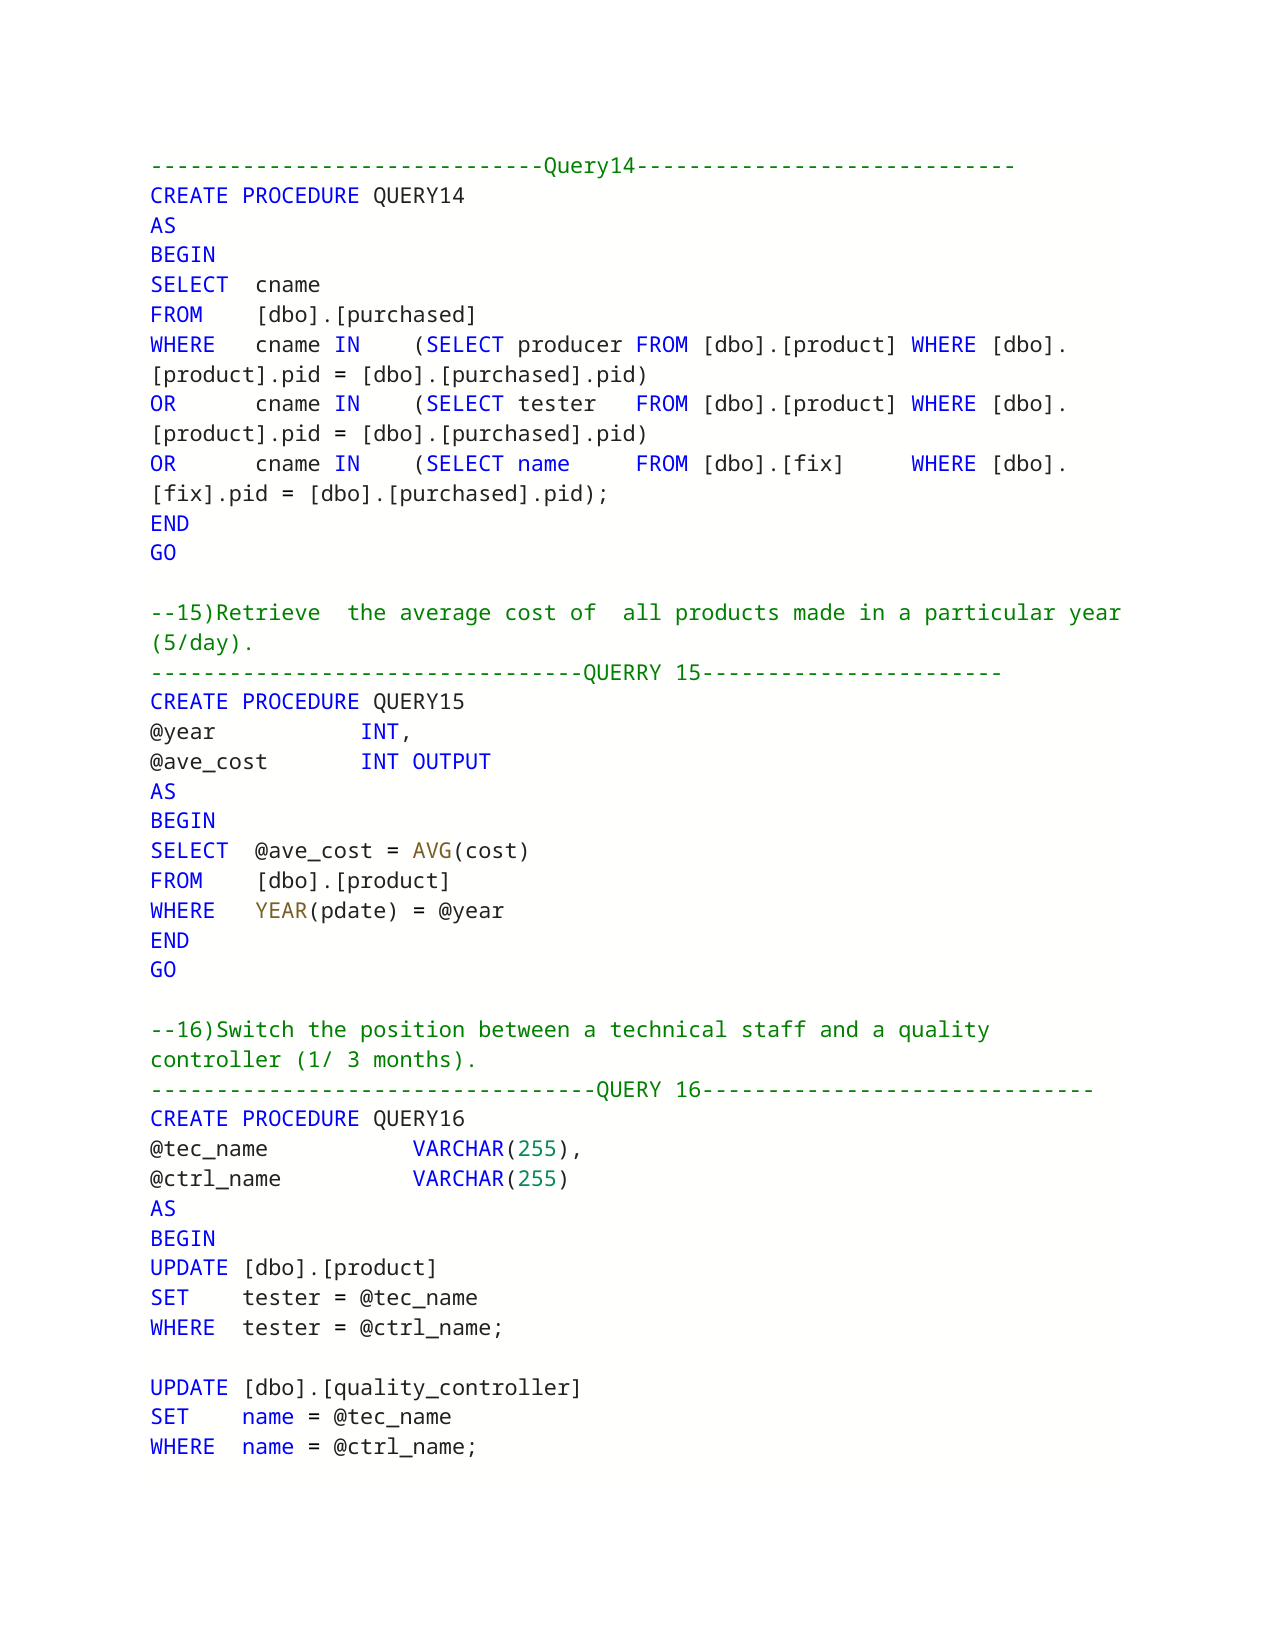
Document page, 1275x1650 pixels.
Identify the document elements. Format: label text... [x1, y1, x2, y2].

text UPDATE [dbo].[quality_controller] [150, 1371, 1125, 1401]
text AS [150, 1193, 1125, 1222]
text --16)Switch the position between a technical staff and a quality controller (1/ 3 months). [150, 1014, 1125, 1073]
text GO [150, 954, 1125, 984]
text @tec_name VARCHAR(255), [150, 1133, 1125, 1163]
text ----------------------------------QUERY 16------------------------------ [150, 1073, 1125, 1103]
text BEGIN [150, 1222, 1125, 1252]
text BEGIN [150, 239, 1125, 269]
text AS [150, 776, 1125, 805]
text SET name = @tec_name [150, 1401, 1125, 1431]
text CREATE PROCEDURE QUERY14 [150, 180, 1125, 209]
text @year INT, [150, 716, 1125, 746]
text WHERE name = @ctrl_name; [150, 1431, 1125, 1461]
text WHERE tester = @ctrl_name; [150, 1312, 1125, 1342]
text BEGIN [150, 805, 1125, 835]
text AS [150, 209, 1125, 239]
text END [150, 924, 1125, 954]
text OR cname IN (SELECT name FROM [dbo].[fix] WHERE [dbo].[fix].pid = [dbo].[purchased].pid); [150, 448, 1125, 507]
text SELECT cname [150, 269, 1125, 299]
text GO [150, 537, 1125, 567]
text ------------------------------Query14----------------------------- [150, 150, 1125, 180]
text CREATE PROCEDURE QUERY16 [150, 1103, 1125, 1133]
text FROM [dbo].[purchased] [150, 299, 1125, 329]
text WHERE cname IN (SELECT producer FROM [dbo].[product] WHERE [dbo].[product].pid = [dbo].[purchased].pid) [150, 329, 1125, 388]
text ---------------------------------QUERRY 15----------------------- [150, 656, 1125, 686]
text SELECT @ave_cost = AVG(cost) [150, 835, 1125, 865]
text @ctrl_name VARCHAR(255) [150, 1163, 1125, 1193]
text UPDATE [dbo].[product] [150, 1252, 1125, 1282]
text CREATE PROCEDURE QUERY15 [150, 686, 1125, 716]
text WHERE YEAR(pdate) = @year [150, 895, 1125, 924]
text @ave_cost INT OUTPUT [150, 746, 1125, 776]
text --15)Retrieve the average cost of all products made in a particular year (5/day). [150, 597, 1125, 656]
text SET tester = @tec_name [150, 1282, 1125, 1312]
text OR cname IN (SELECT tester FROM [dbo].[product] WHERE [dbo].[product].pid = [dbo].[purchased].pid) [150, 388, 1125, 448]
text FROM [dbo].[product] [150, 865, 1125, 895]
text END [150, 507, 1125, 537]
